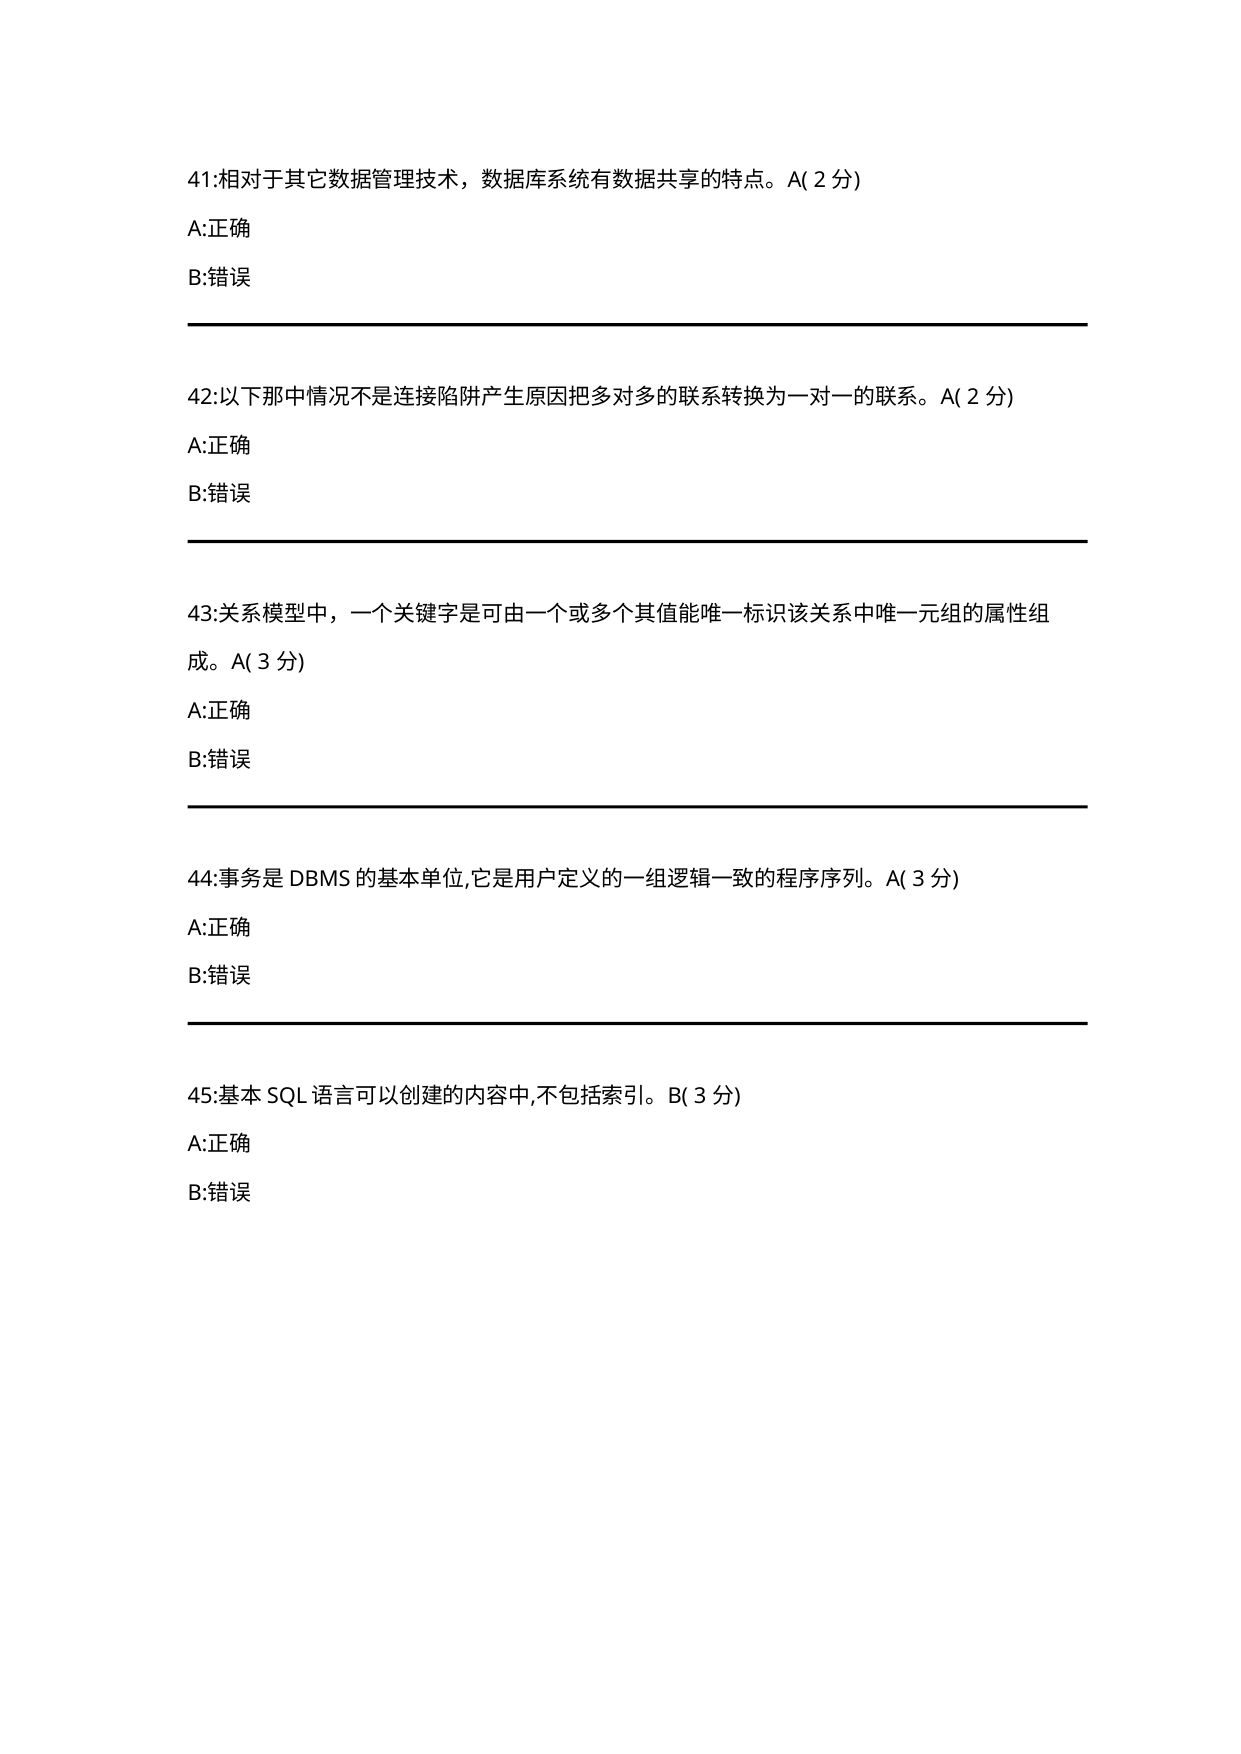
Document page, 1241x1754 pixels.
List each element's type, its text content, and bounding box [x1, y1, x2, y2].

text 41:相对于其它数据管理技术，数据库系统有数据共享的特点。A( 2 分) A:正确 B:错误 [187, 162, 1053, 292]
text 42:以下那中情况不是连接陷阱产生原因把多对多的联系转换为一对一的联系。A( 2 分) A:正确 B:错误 [187, 379, 1053, 509]
text 43:关系模型中，一个关键字是可由一个或多个其值能唯一标识该关系中唯一元组的属性组成。A( 3 分) A:正确 B:错误 [187, 595, 1053, 774]
text 45:基本SQL语言可以创建的内容中,不包括索引。B( 3 分) A:正确 B:错误 [187, 1077, 1053, 1207]
text 44:事务是DBMS的基本单位,它是用户定义的一组逻辑一致的程序序列。A( 3 分) A:正确 B:错误 [187, 861, 1053, 991]
